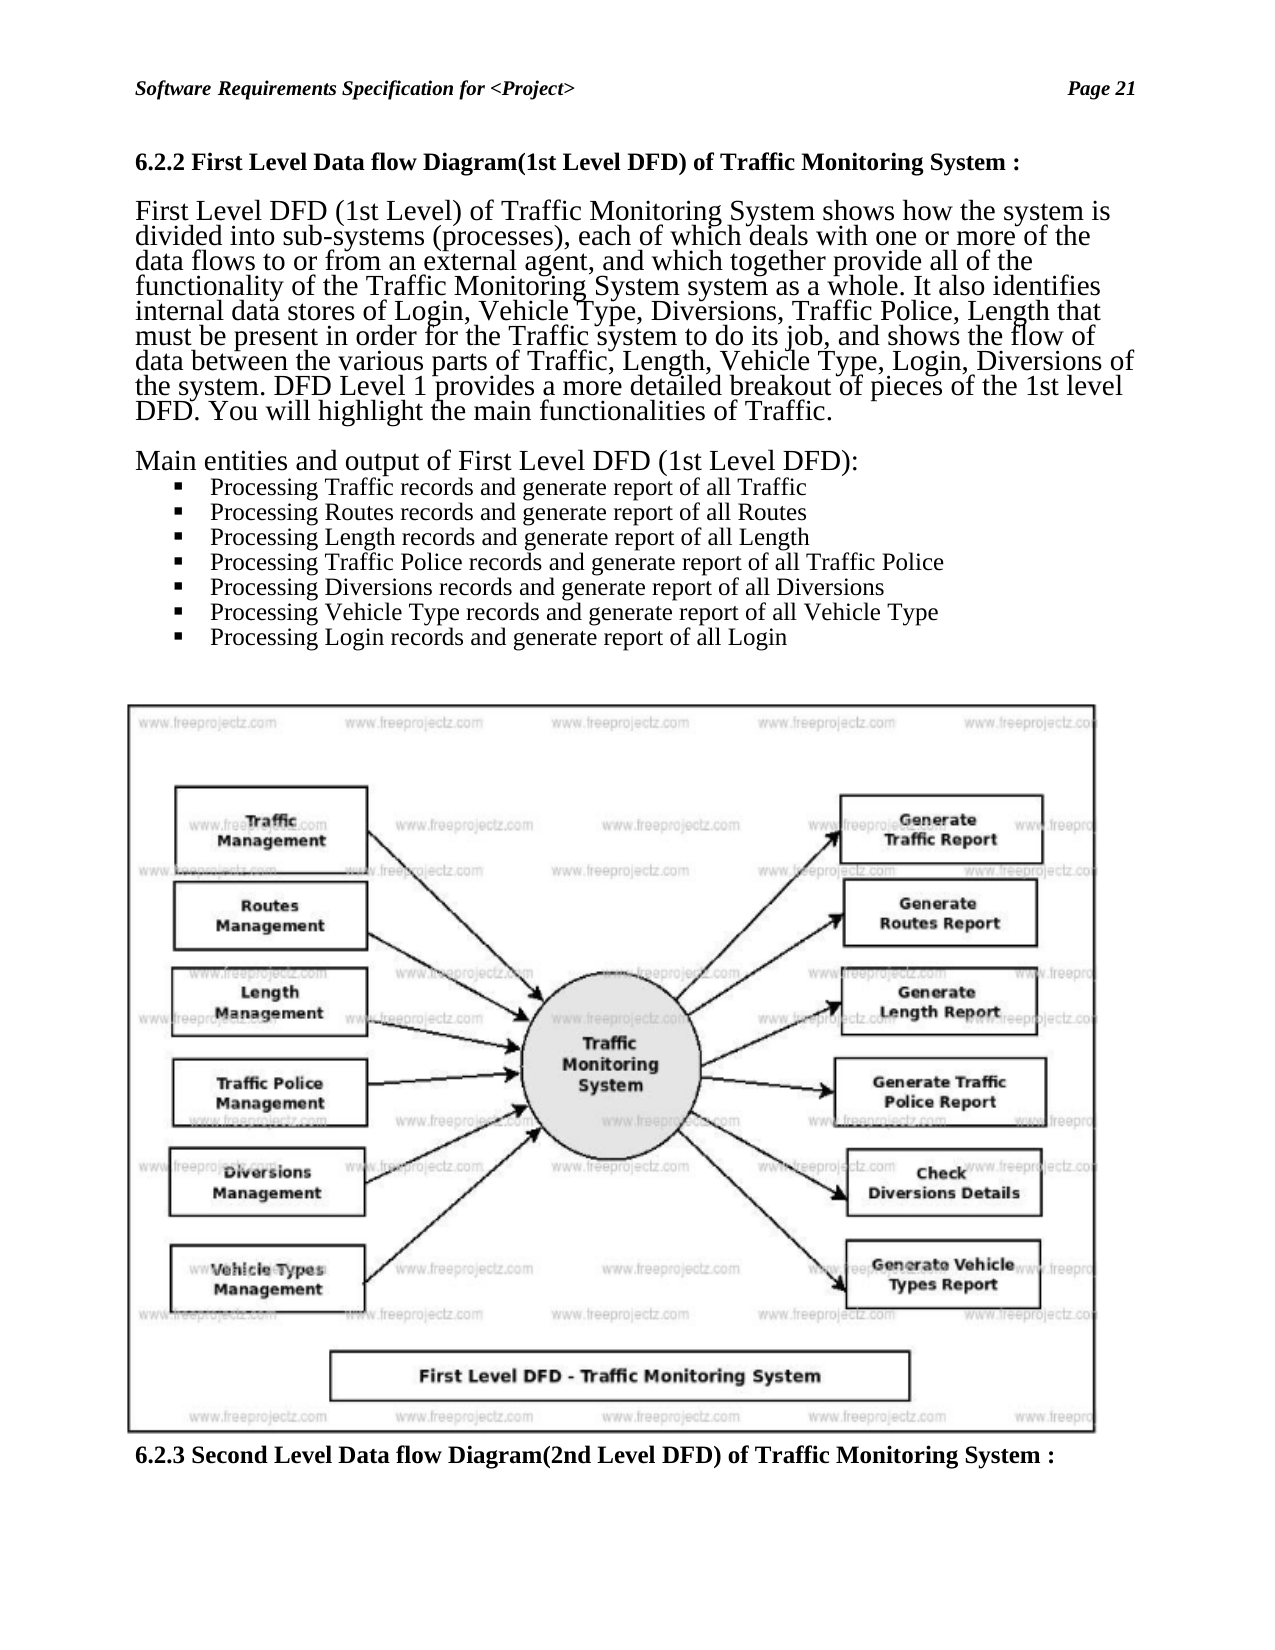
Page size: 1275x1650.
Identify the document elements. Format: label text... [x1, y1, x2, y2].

text Main entities and output of First Level DFD (1st Level DFD): [662, 450, 1140, 475]
text 6.2.2 First Level Data flow Diagram(1st Level DFD) of Traffic Monitoring System : [135, 150, 1140, 175]
list Processing Routes records and generate report of all Routes [172, 500, 1140, 525]
list Processing Traffic Police records and generate report of all Traffic Police [172, 550, 1140, 575]
list Processing Traffic records and generate report of all Traffic [172, 475, 1140, 500]
picture [123, 698, 1100, 1444]
text Main entities and output of First Level DFD (1st Level DFD): [135, 450, 665, 475]
list Processing Length records and generate report of all Length [172, 525, 1140, 550]
list Processing Login records and generate report of all Login [172, 625, 1140, 650]
list Processing Vehicle Type records and generate report of all Vehicle Type [172, 600, 1140, 625]
text First Level DFD (1st Level) of Traffic Monitoring System shows how the system is divided into sub-systems (processes), each of which deals with one or more of the data flows to or from an external agent, and which together provide all of the functionality of the Traffic Monitoring System system as a whole. It also identifies internal data stores of Login, Vehicle Type, Diversions, Traffic Police, Length that must be present in order for the Traffic system to do its job, and shows the flow of data between the various parts of Traffic, Length, Vehicle Type, Login, Diversions of the system. DFD Level 1 provides a more detailed breakout of pieces of the 1st level DFD. You will highlight the main functionalities of Traffic. [135, 200, 1140, 425]
list Processing Diversions records and generate report of all Diversions [172, 575, 1140, 600]
